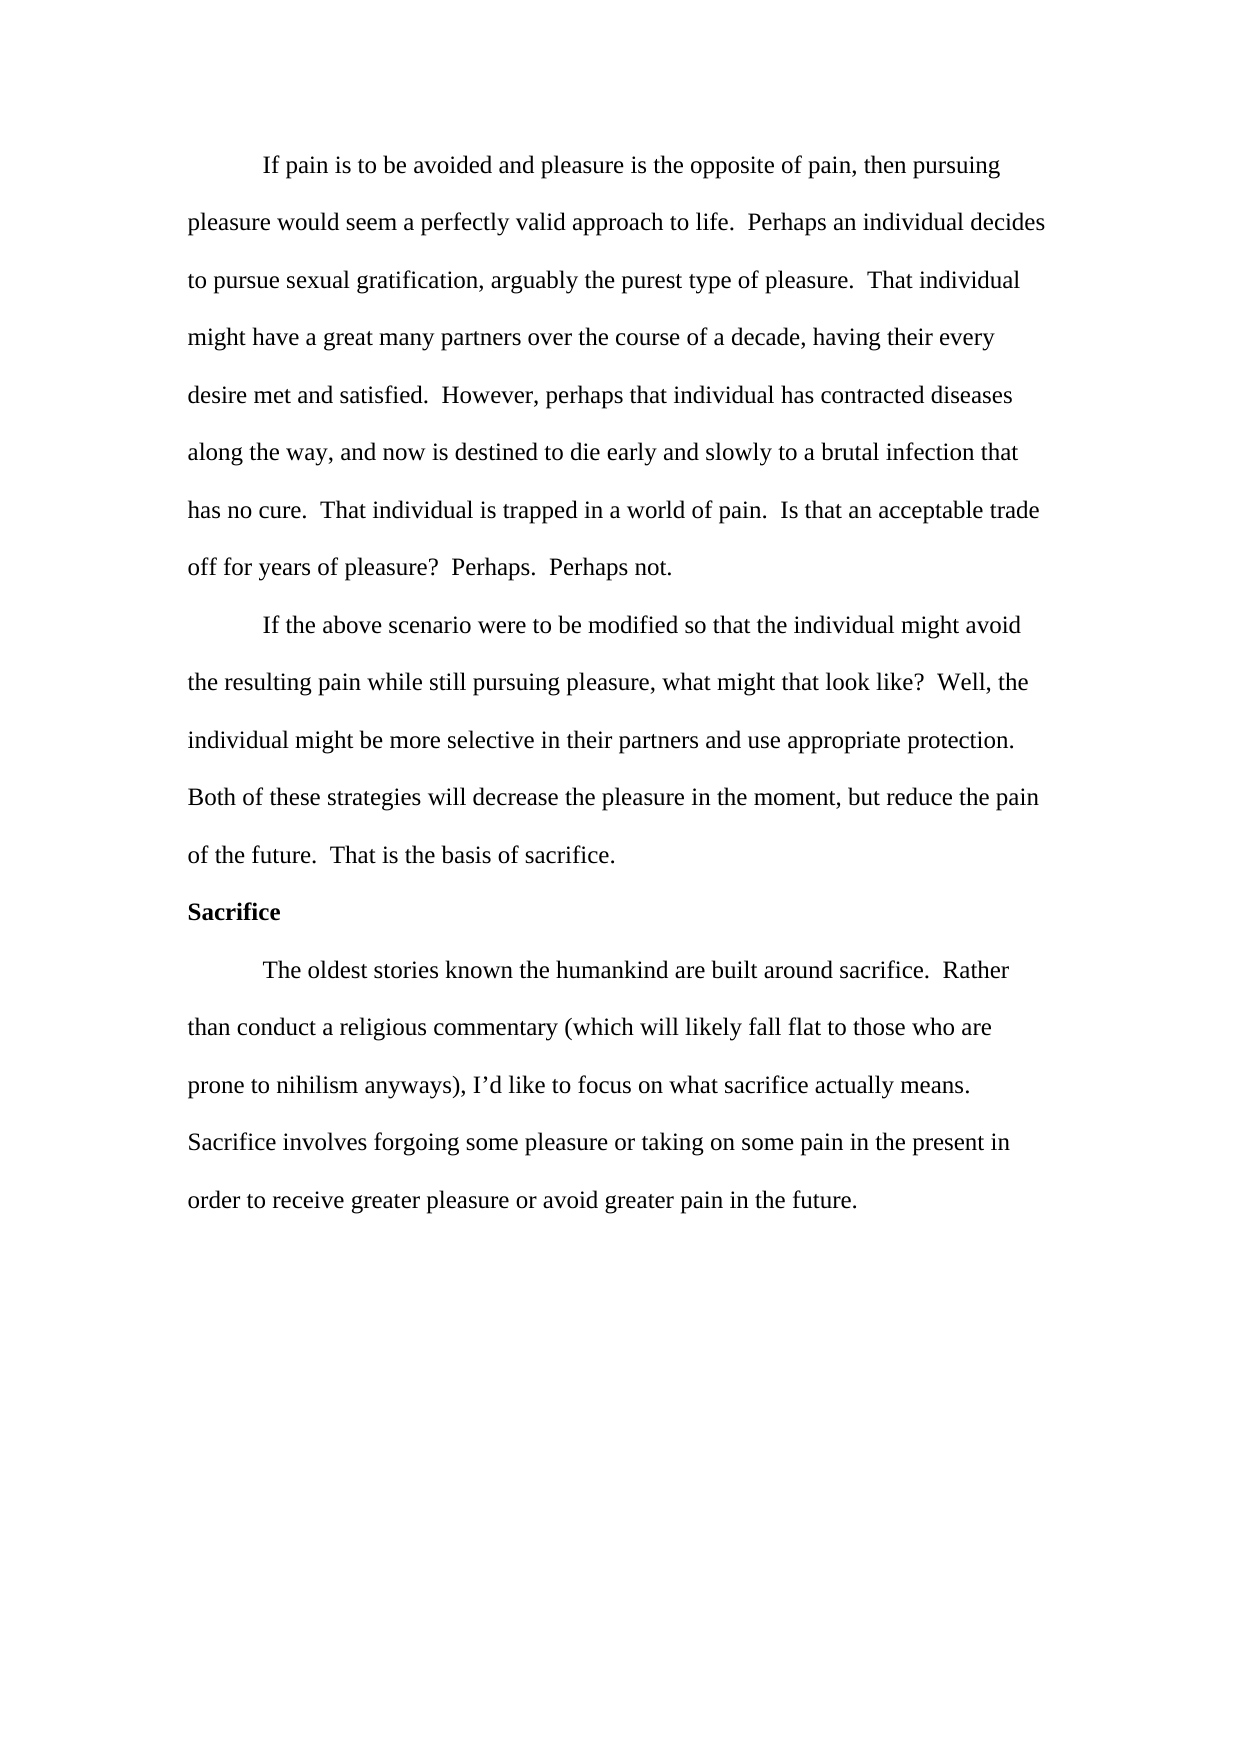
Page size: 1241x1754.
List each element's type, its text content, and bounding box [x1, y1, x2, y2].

text Sacrifice [187, 897, 1053, 926]
text The oldest stories known the humankind are built around sacrifice. Rather than conduct a religious commentary (which will likely fall flat to those who are prone to nihilism anyways), I’d like to focus on what sacrifice actually means. Sacrifice involves forgoing some pleasure or taking on some pain in the present in order to receive greater pleasure or avoid greater pain in the future. [187, 955, 1053, 1214]
text If pain is to be avoided and pleasure is the opposite of pain, then pursuing pleasure would seem a perfectly valid approach to life. Perhaps an individual decides to pursue sexual gratification, arguably the purest type of pleasure. That individual might have a great many partners over the course of a decade, having their every desire met and satisfied. However, perhaps that individual has contracted diseases along the way, and now is destined to die early and slowly to a brutal infection that has no cure. That individual is trapped in a world of pain. Is that an acceptable trade off for years of pleasure? Perhaps. Perhaps not. [187, 150, 1053, 581]
text If the above scenario were to be modified so that the individual might avoid the resulting pain while still pursuing pleasure, what might that look like? Well, the individual might be more selective in their partners and use appropriate protection. Both of these strategies will decrease the pleasure in the moment, but reduce the pain of the future. That is the basis of sacrifice. [187, 610, 1053, 869]
